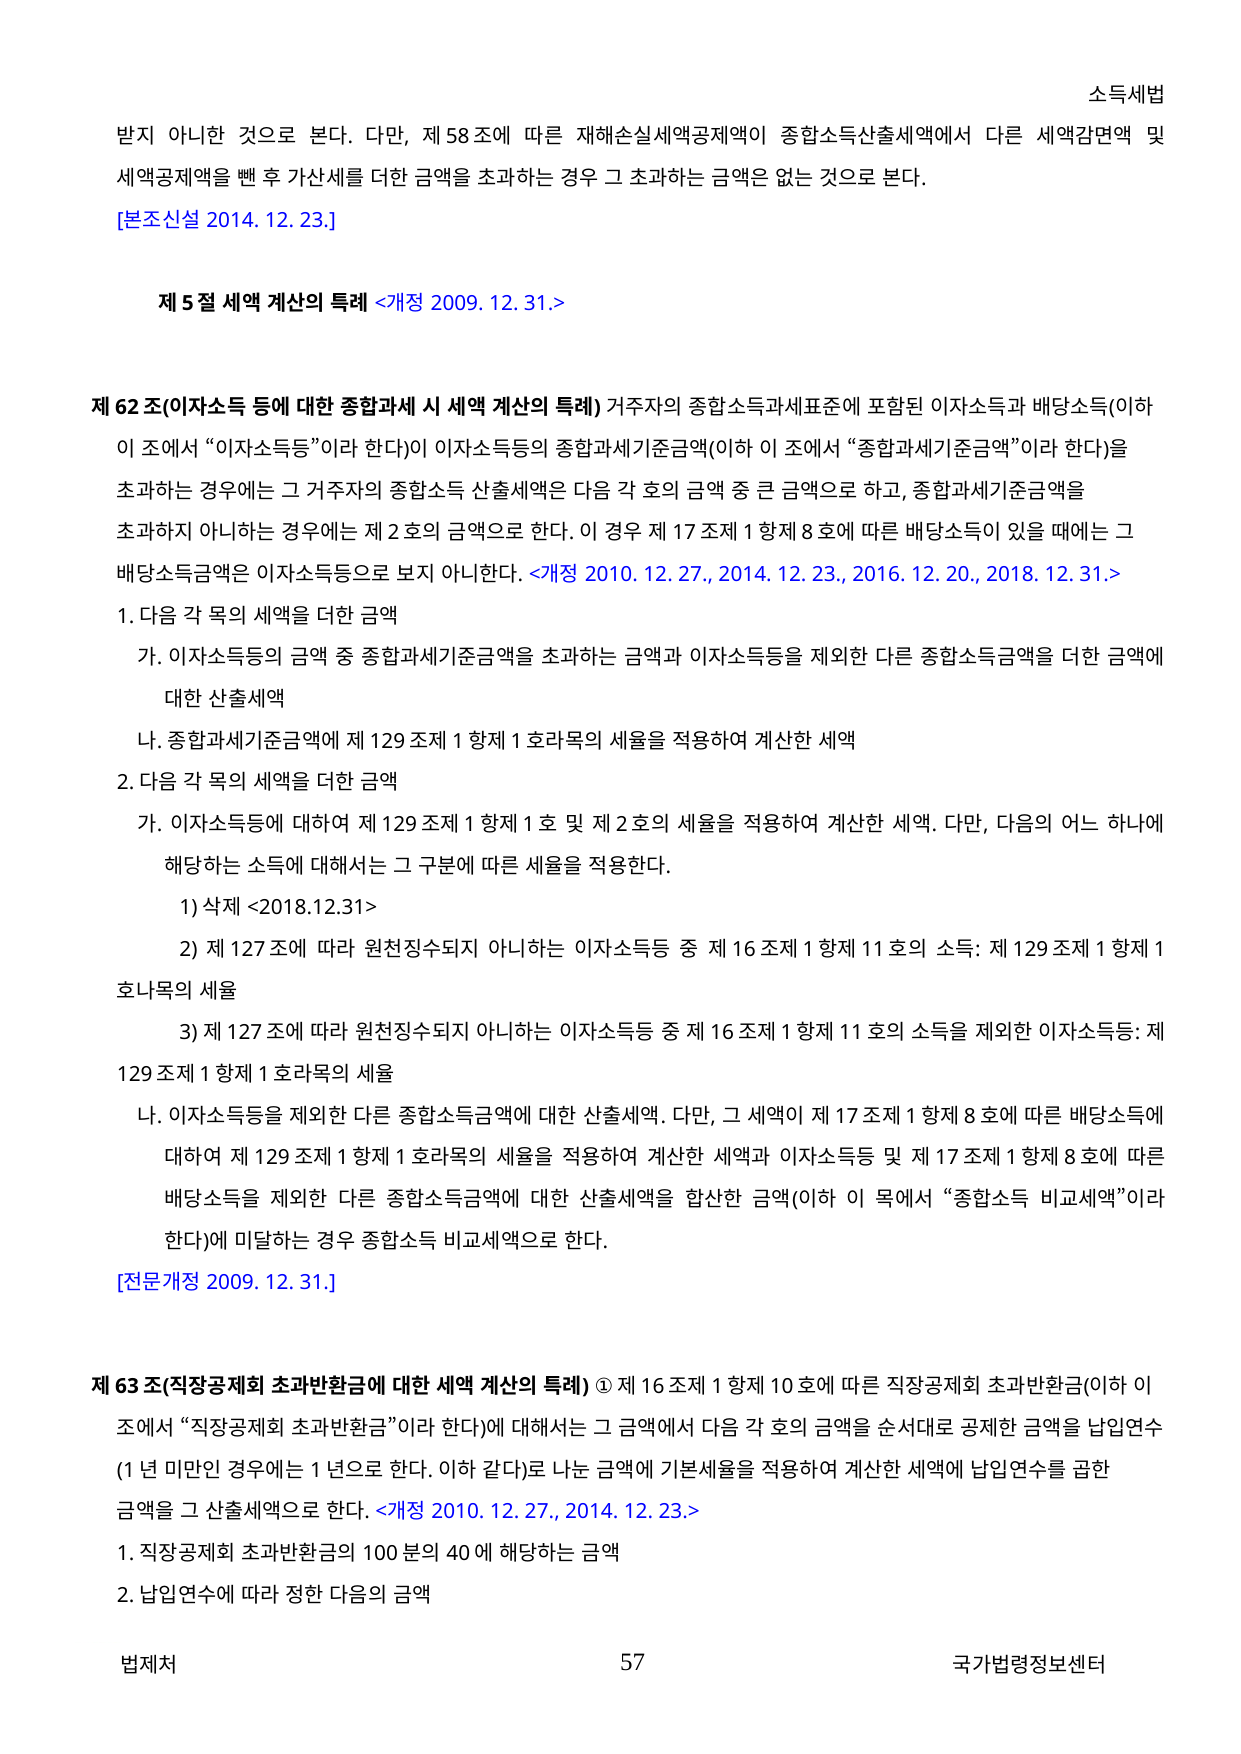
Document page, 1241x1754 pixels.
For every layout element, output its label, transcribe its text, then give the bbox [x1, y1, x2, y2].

text 나. 종합과세기준금액에 제129조제1항제1호라목의 세율을 적용하여 계산한 세액 [137, 712, 1165, 754]
text 제62조(이자소득 등에 대한 종합과세 시 세액 계산의 특례) 거주자의 종합소득과세표준에 포함된 이자소득과 배당소득(이하 이 조에서 “이자소득등”이라 한다)이 이자소득등의 종합과세기준금액(이하 이 조에서 “종합과세기준금액”이라 한다)을 초과하는 경우에는 그 거주자의 종합소득 산출세액은 다음 각 호의 금액 중 큰 금액으로 하고, 종합과세기준금액을 초과하지 아니하는 경우에는 제2호의 금액으로 한다. 이 경우 제17조제1항제8호에 따른 배당소득이 있을 때에는 그 배당소득금액은 이자소득등으로 보지 아니한다. <개정 2010. 12. 27., 2014. 12. 23., 2016. 12. 20., 2018. 12. 31.> [92, 379, 1165, 587]
text 1) 삭제 <2018.12.31> [117, 879, 1165, 921]
text 3) 제127조에 따라 원천징수되지 아니하는 이자소득등 중 제16조제1항제11호의 소득을 제외한 이자소득등: 제129조제1항제1호라목의 세율 [117, 1004, 1165, 1087]
text 2. 납입연수에 따라 정한 다음의 금액 [117, 1567, 1165, 1608]
text [본조신설 2014. 12. 23.] [117, 192, 1165, 233]
text 1. 직장공제회 초과반환금의 100분의 40에 해당하는 금액 [117, 1525, 1165, 1567]
text 2) 제127조에 따라 원천징수되지 아니하는 이자소득등 중 제16조제1항제11호의 소득: 제129조제1항제1호나목의 세율 [117, 921, 1165, 1004]
text 2. 다음 각 목의 세액을 더한 금액 [117, 754, 1165, 796]
text 가. 이자소득등의 금액 중 종합과세기준금액을 초과하는 금액과 이자소득등을 제외한 다른 종합소득금액을 더한 금액에 대한 산출세액 [137, 629, 1165, 712]
text 제63조(직장공제회 초과반환금에 대한 세액 계산의 특례) ①제16조제1항제10호에 따른 직장공제회 초과반환금(이하 이 조에서 “직장공제회 초과반환금”이라 한다)에 대해서는 그 금액에서 다음 각 호의 금액을 순서대로 공제한 금액을 납입연수(1년 미만인 경우에는 1년으로 한다. 이하 같다)로 나눈 금액에 기본세율을 적용하여 계산한 세액에 납입연수를 곱한 금액을 그 산출세액으로 한다. <개정 2010. 12. 27., 2014. 12. 23.> [92, 1358, 1165, 1525]
text 1. 다음 각 목의 세액을 더한 금액 [117, 587, 1165, 629]
text 나. 이자소득등을 제외한 다른 종합소득금액에 대한 산출세액. 다만, 그 세액이 제17조제1항제8호에 따른 배당소득에 대하여 제129조제1항제1호라목의 세율을 적용하여 계산한 세액과 이자소득등 및 제17조제1항제8호에 따른 배당소득을 제외한 다른 종합소득금액에 대한 산출세액을 합산한 금액(이하 이 목에서 “종합소득 비교세액”이라 한다)에 미달하는 경우 종합소득 비교세액으로 한다. [137, 1087, 1165, 1254]
text [전문개정 2009. 12. 31.] [117, 1254, 1165, 1296]
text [117, 108, 1165, 192]
text 가. 이자소득등에 대하여 제129조제1항제1호 및 제2호의 세율을 적용하여 계산한 세액. 다만, 다음의 어느 하나에 해당하는 소득에 대해서는 그 구분에 따른 세율을 적용한다. [137, 796, 1165, 879]
text 제5절 세액 계산의 특례 <개정 2009. 12. 31.> [158, 275, 1165, 317]
